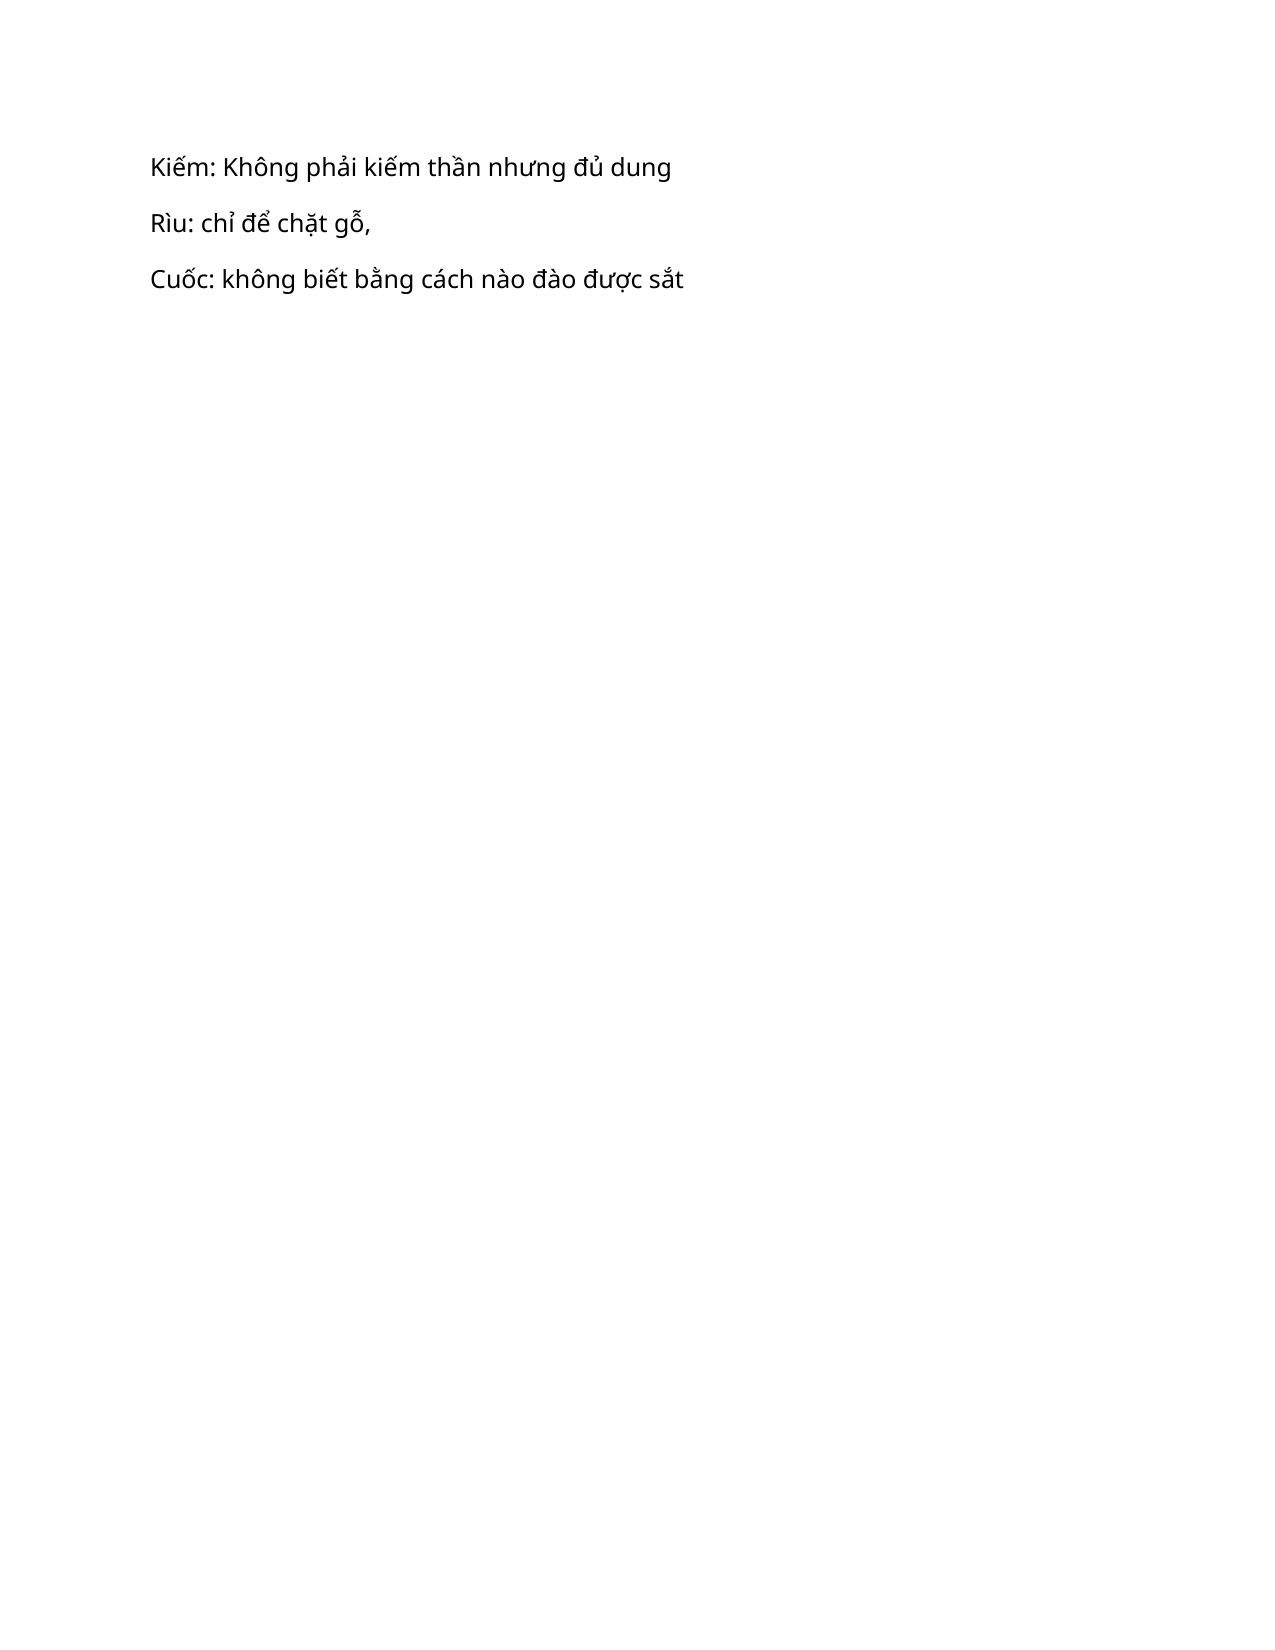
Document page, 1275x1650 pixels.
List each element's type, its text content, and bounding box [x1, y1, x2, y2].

text Cuốc: không biết bằng cách nào đào được sắt [150, 262, 1125, 296]
text Kiếm: Không phải kiếm thần nhưng đủ dung [150, 150, 1125, 184]
text Rìu: chỉ để chặt gỗ, [150, 206, 1125, 240]
